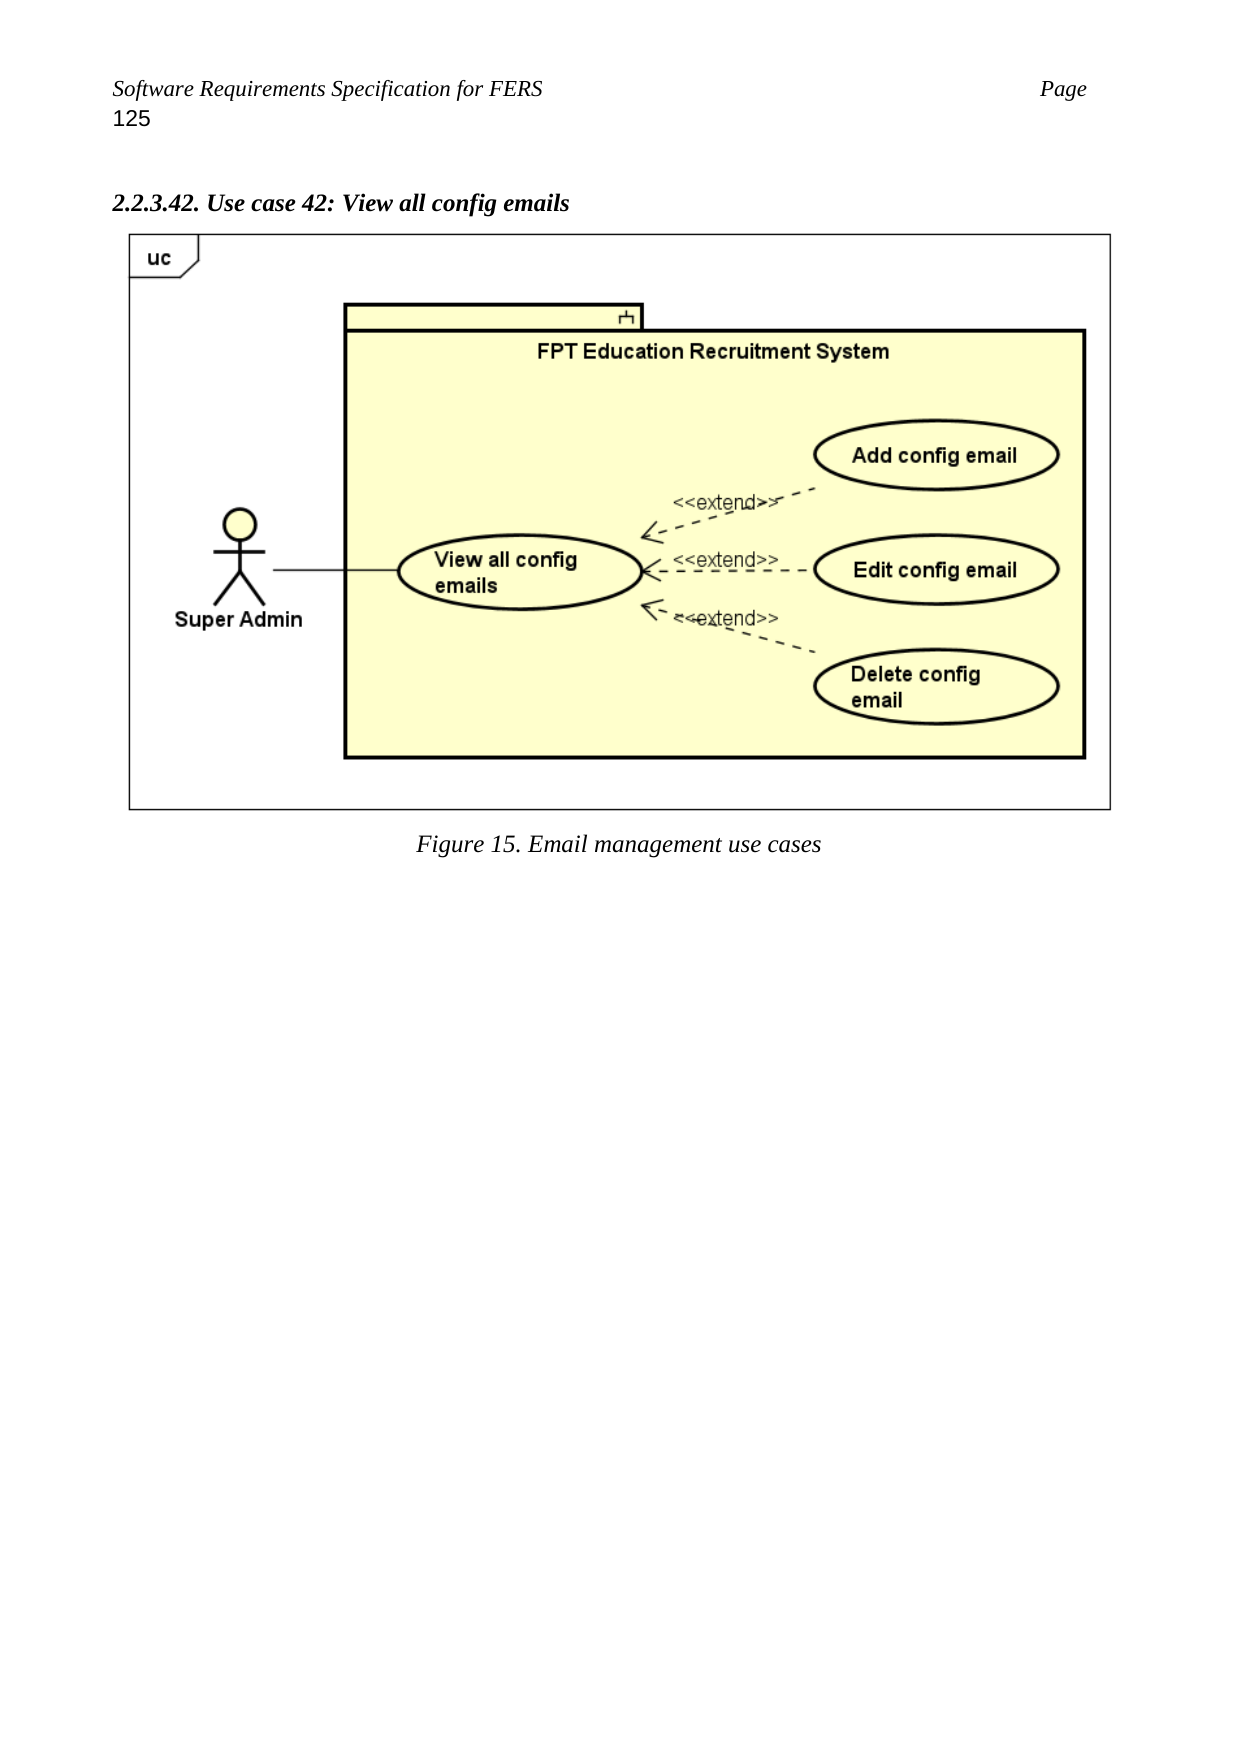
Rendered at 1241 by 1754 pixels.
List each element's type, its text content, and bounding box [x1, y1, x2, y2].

picture [112, 217, 1128, 826]
text Figure 15. Email management use cases [112, 829, 1128, 858]
subtitle 2.2.3.42. Use case 42: View all config emails [112, 188, 1128, 217]
